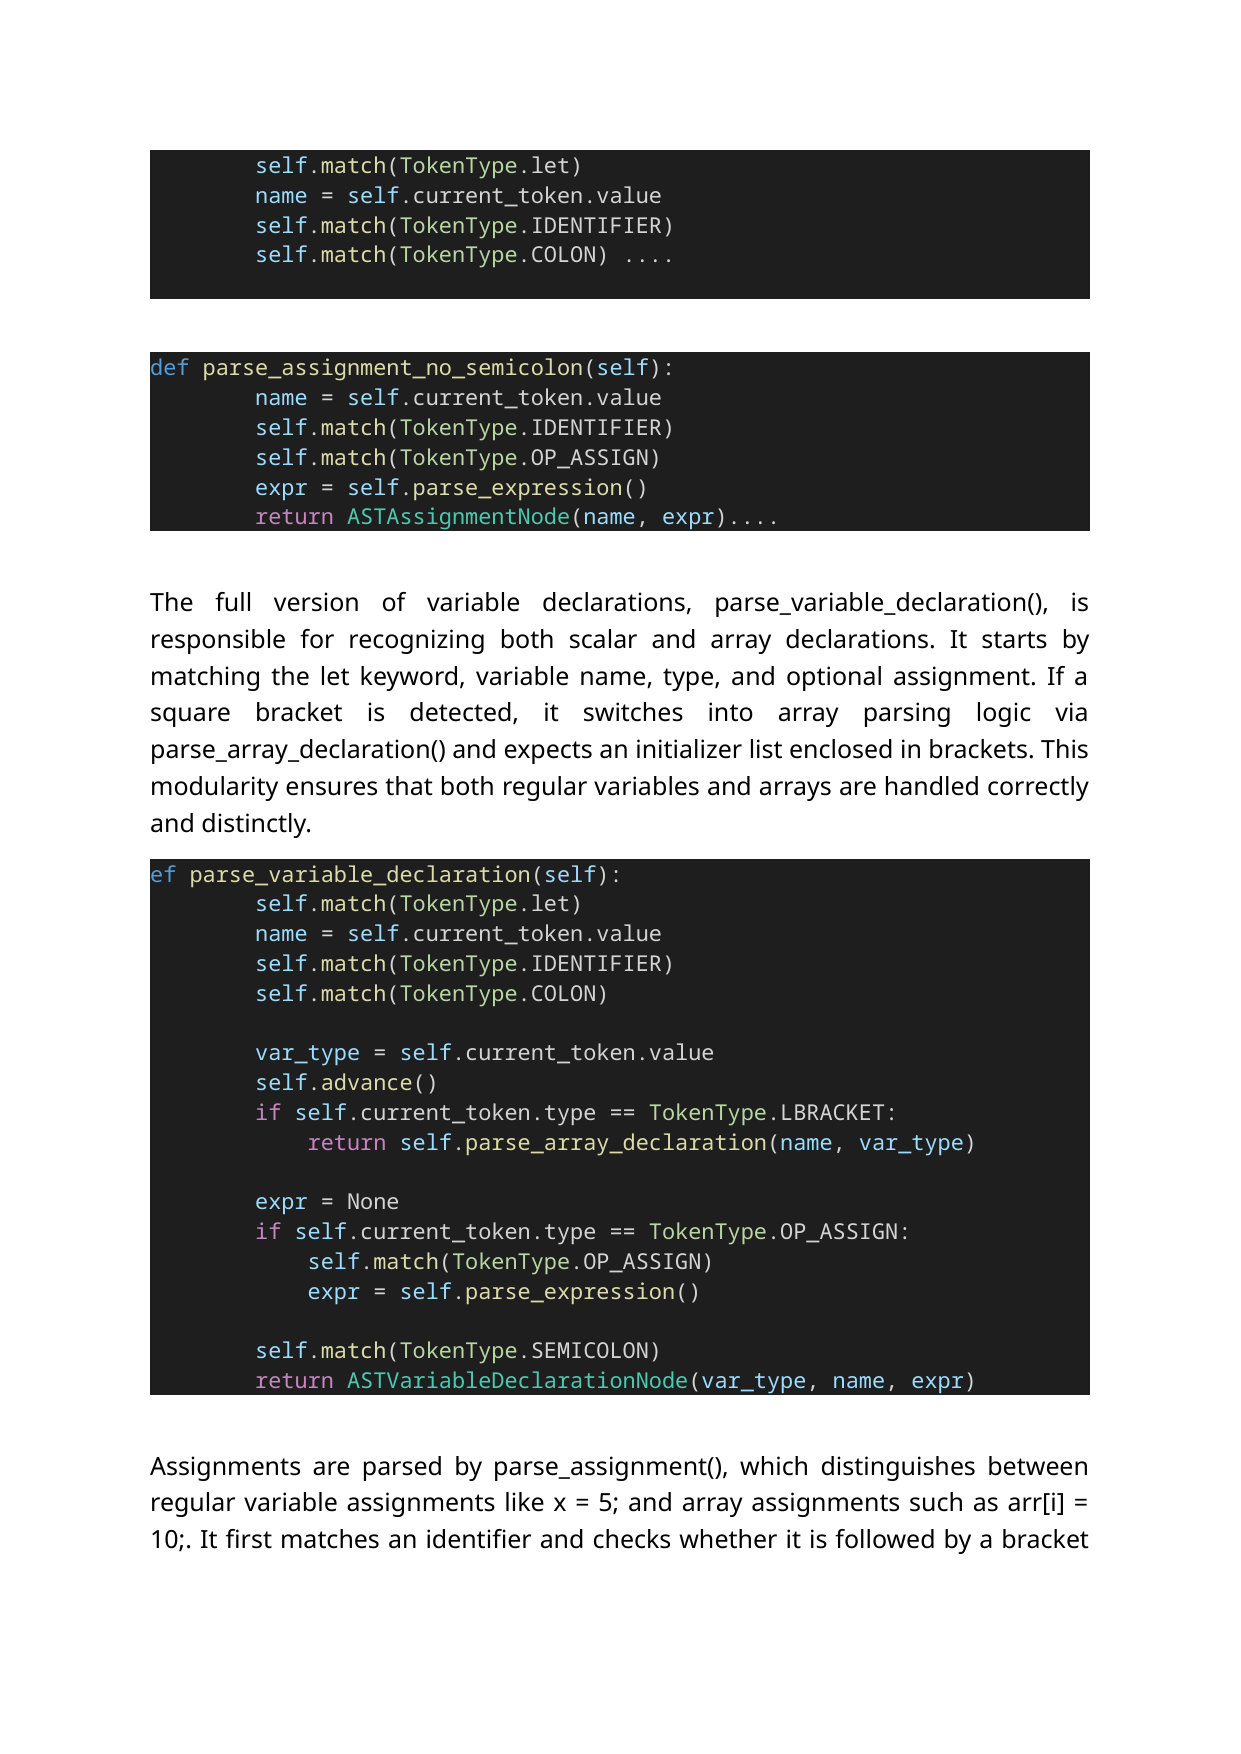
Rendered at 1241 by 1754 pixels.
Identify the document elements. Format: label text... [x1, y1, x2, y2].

text self.match(TokenType.COLON) [150, 978, 1090, 1008]
text return ASTAssignmentNode(name, expr).... [150, 501, 1090, 531]
text The full version of variable declarations, parse_variable_declaration(), is responsible for recognizing both scalar and array declarations. It starts by matching the let keyword, variable name, type, and optional assignment. If a square bracket is detected, it switches into array parsing logic via parse_array_declaration() and expects an initializer list enclosed in brackets. This modularity ensures that both regular variables and arrays are handled correctly and distinctly. [150, 584, 1090, 839]
text self.match(TokenType.OP_ASSIGN) [150, 1246, 1090, 1276]
text return ASTVariableDeclarationNode(var_type, name, expr) [150, 1365, 1090, 1395]
text if self.current_token.type == TokenType.LBRACKET: [150, 1097, 1090, 1127]
text if self.current_token.type == TokenType.OP_ASSIGN: [150, 1216, 1090, 1246]
text def parse_assignment_no_semicolon(self): [150, 352, 1090, 382]
text expr = None [150, 1186, 1090, 1216]
text self.advance() [150, 1067, 1090, 1097]
text self.match(TokenType.IDENTIFIER) [150, 209, 1090, 239]
text return self.parse_array_declaration(name, var_type) [150, 1127, 1090, 1157]
text self.match(TokenType.let) [150, 150, 1090, 180]
text self.match(TokenType.COLON) .... [150, 239, 1090, 269]
text name = self.current_token.value [150, 918, 1090, 948]
text var_type = self.current_token.value [150, 1037, 1090, 1067]
text ef parse_variable_declaration(self): [150, 859, 1090, 888]
text self.match(TokenType.SEMICOLON) [150, 1335, 1090, 1365]
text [150, 1448, 1090, 1556]
text self.match(TokenType.OP_ASSIGN) [150, 442, 1090, 472]
text expr = self.parse_expression() [150, 1276, 1090, 1306]
text self.match(TokenType.let) [150, 888, 1090, 918]
text self.match(TokenType.IDENTIFIER) [150, 412, 1090, 442]
text name = self.current_token.value [150, 180, 1090, 209]
text self.match(TokenType.IDENTIFIER) [150, 948, 1090, 978]
text name = self.current_token.value [150, 382, 1090, 412]
text expr = self.parse_expression() [150, 472, 1090, 501]
